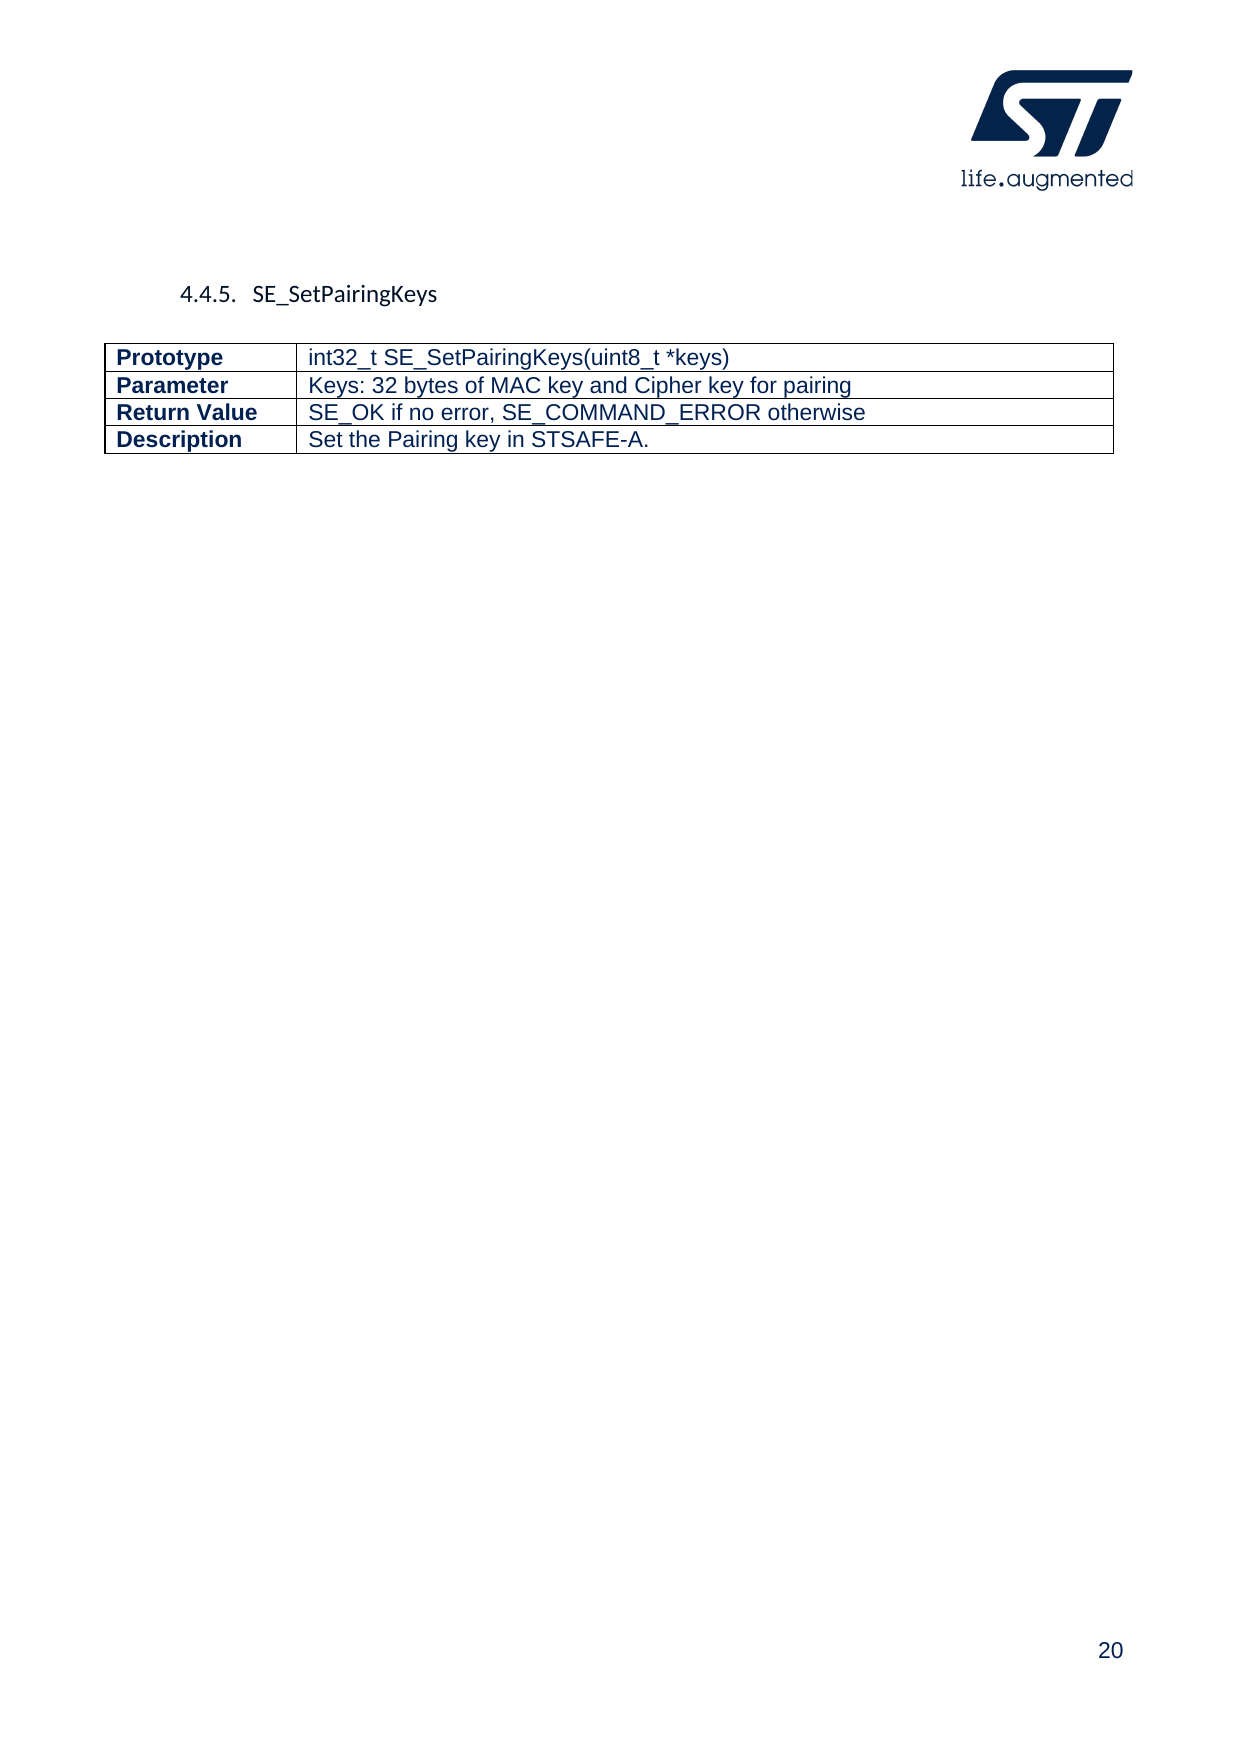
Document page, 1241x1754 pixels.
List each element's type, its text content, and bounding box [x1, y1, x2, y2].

table_cell Set the Pairing key in STSAFE-A. [297, 426, 1113, 453]
picture [961, 70, 1133, 191]
table_cell Keys: 32 bytes of MAC key and Cipher key for pairing [297, 372, 1113, 398]
table_header Prototype [106, 344, 296, 371]
subtitle SE_SetPairingKeys [180, 278, 1135, 308]
table_cell SE_OK if no error, SE_COMMAND_ERROR otherwise [297, 399, 1113, 425]
table_header int32_t SE_SetPairingKeys(uint8_t *keys) [297, 344, 1113, 371]
table_cell Parameter [106, 372, 296, 398]
table_cell Return Value [106, 399, 296, 425]
table_cell Description [106, 426, 296, 453]
